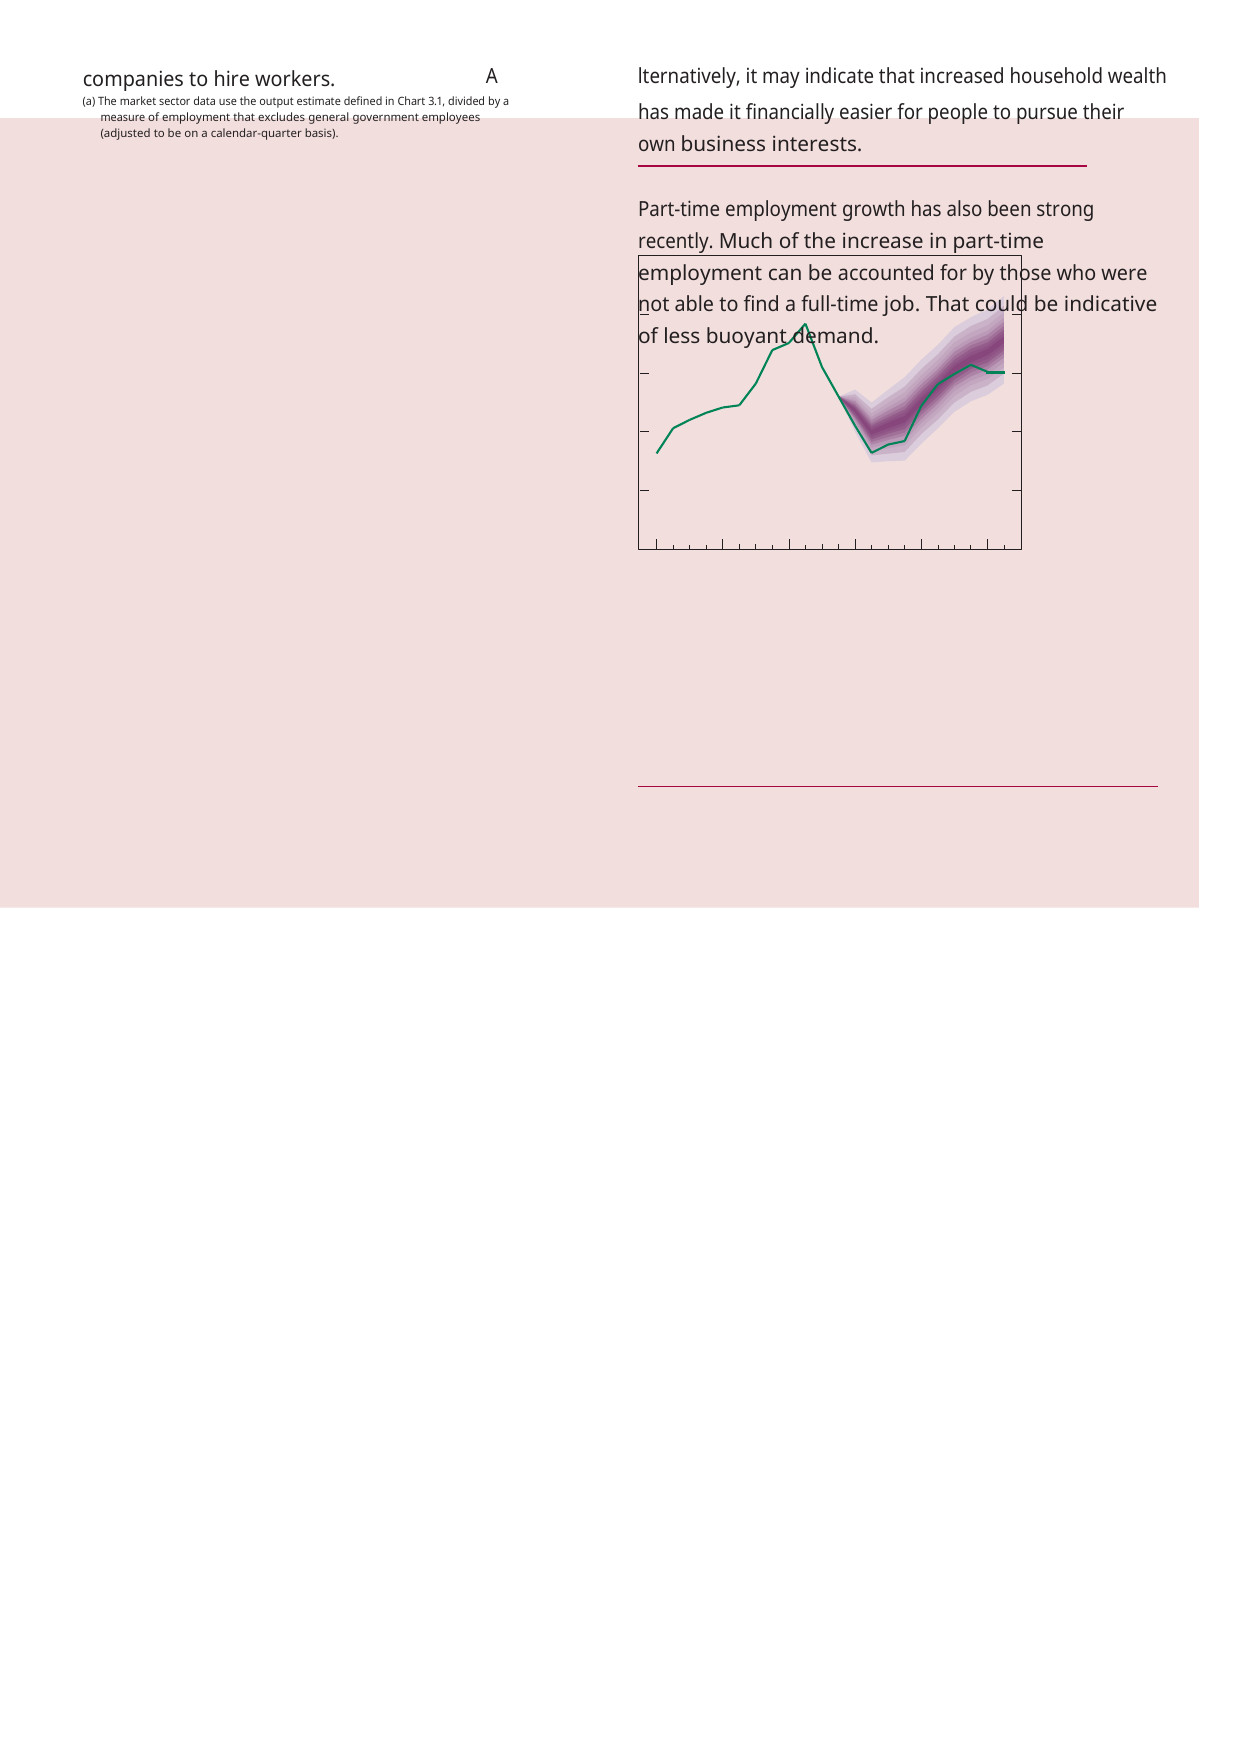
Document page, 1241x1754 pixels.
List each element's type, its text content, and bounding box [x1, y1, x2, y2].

text Part-time employment growth has also been strong recently. Much of the increase in part-time employment can be accounted for by those who were not able to find a full-time job. That could be indicative of less buoyant demand. [638, 194, 1158, 349]
text (a) The market sector data use the output estimate defined in Chart 3.1, divided by a measure of employment that excludes general government employees (adjusted to be on a calendar-quarter basis). [82, 93, 517, 140]
text has made it financially easier for people to pursue their own business interests. [638, 97, 1158, 157]
text Alternatively, it may indicate that increased household wealth [638, 64, 1173, 88]
